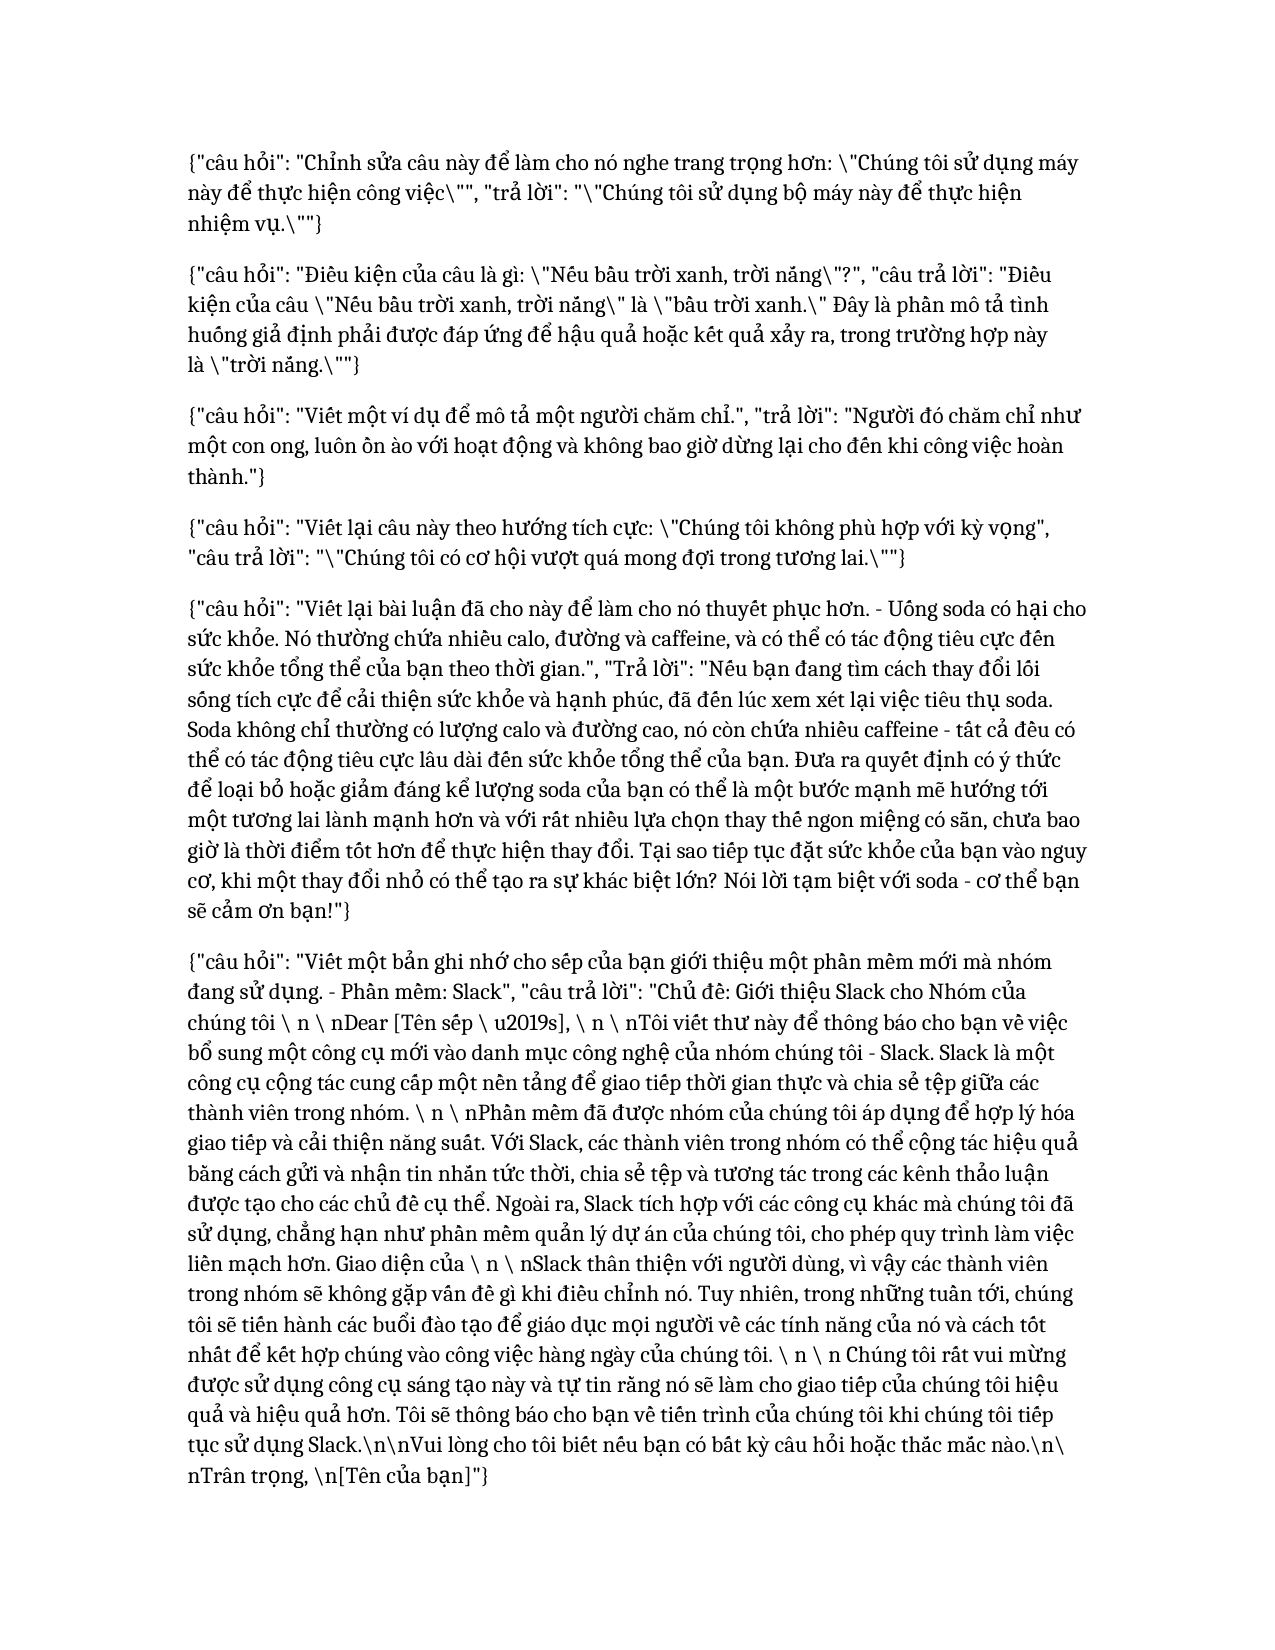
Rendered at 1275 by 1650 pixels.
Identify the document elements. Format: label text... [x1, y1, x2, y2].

text {"câu hỏi": "Viết lại bài luận đã cho này để làm cho nó thuyết phục hơn. - Uống soda có hại cho sức khỏe. Nó thường chứa nhiều calo, đường và caffeine, và có thể có tác động tiêu cực đến sức khỏe tổng thể của bạn theo thời gian.", "Trả lời": "Nếu bạn đang tìm cách thay đổi lối sống tích cực để cải thiện sức khỏe và hạnh phúc, đã đến lúc xem xét lại việc tiêu thụ soda. Soda không chỉ thường có lượng calo và đường cao, nó còn chứa nhiều caffeine - tất cả đều có thể có tác động tiêu cực lâu dài đến sức khỏe tổng thể của bạn. Đưa ra quyết định có ý thức để loại bỏ hoặc giảm đáng kể lượng soda của bạn có thể là một bước mạnh mẽ hướng tới một tương lai lành mạnh hơn và với rất nhiều lựa chọn thay thế ngon miệng có sẵn, chưa bao giờ là thời điểm tốt hơn để thực hiện thay đổi. Tại sao tiếp tục đặt sức khỏe của bạn vào nguy cơ, khi một thay đổi nhỏ có thể tạo ra sự khác biệt lớn? Nói lời tạm biệt với soda - cơ thể bạn sẽ cảm ơn bạn!"} [187, 596, 1087, 924]
text {"câu hỏi": "Chỉnh sửa câu này để làm cho nó nghe trang trọng hơn: \"Chúng tôi sử dụng máy này để thực hiện công việc\"", "trả lời": "\"Chúng tôi sử dụng bộ máy này để thực hiện nhiệm vụ.\""} [187, 150, 1087, 237]
text {"câu hỏi": "Viết một bản ghi nhớ cho sếp của bạn giới thiệu một phần mềm mới mà nhóm đang sử dụng. - Phần mềm: Slack", "câu trả lời": "Chủ đề: Giới thiệu Slack cho Nhóm của chúng tôi \ n \ nDear [Tên sếp \ u2019s], \ n \ nTôi viết thư này để thông báo cho bạn về việc bổ sung một công cụ mới vào danh mục công nghệ của nhóm chúng tôi - Slack. Slack là một công cụ cộng tác cung cấp một nền tảng để giao tiếp thời gian thực và chia sẻ tệp giữa các thành viên trong nhóm. \ n \ nPhần mềm đã được nhóm của chúng tôi áp dụng để hợp lý hóa giao tiếp và cải thiện năng suất. Với Slack, các thành viên trong nhóm có thể cộng tác hiệu quả bằng cách gửi và nhận tin nhắn tức thời, chia sẻ tệp và tương tác trong các kênh thảo luận được tạo cho các chủ đề cụ thể. Ngoài ra, Slack tích hợp với các công cụ khác mà chúng tôi đã sử dụng, chẳng hạn như phần mềm quản lý dự án của chúng tôi, cho phép quy trình làm việc liền mạch hơn. Giao diện của \ n \ nSlack thân thiện với người dùng, vì vậy các thành viên trong nhóm sẽ không gặp vấn đề gì khi điều chỉnh nó. Tuy nhiên, trong những tuần tới, chúng tôi sẽ tiến hành các buổi đào tạo để giáo dục mọi người về các tính năng của nó và cách tốt nhất để kết hợp chúng vào công việc hàng ngày của chúng tôi. \ n \ n Chúng tôi rất vui mừng được sử dụng công cụ sáng tạo này và tự tin rằng nó sẽ làm cho giao tiếp của chúng tôi hiệu quả và hiệu quả hơn. Tôi sẽ thông báo cho bạn về tiến trình của chúng tôi khi chúng tôi tiếp tục sử dụng Slack.\n\nVui lòng cho tôi biết nếu bạn có bất kỳ câu hỏi hoặc thắc mắc nào.\n\nTrân trọng, \n[Tên của bạn]"} [187, 949, 1087, 1489]
text {"câu hỏi": "Viết một ví dụ để mô tả một người chăm chỉ.", "trả lời": "Người đó chăm chỉ như một con ong, luôn ồn ào với hoạt động và không bao giờ dừng lại cho đến khi công việc hoàn thành."} [187, 403, 1087, 490]
text {"câu hỏi": "Điều kiện của câu là gì: \"Nếu bầu trời xanh, trời nắng\"?", "câu trả lời": "Điều kiện của câu \"Nếu bầu trời xanh, trời nắng\" là \"bầu trời xanh.\" Đây là phần mô tả tình huống giả định phải được đáp ứng để hậu quả hoặc kết quả xảy ra, trong trường hợp này là \"trời nắng.\""} [187, 261, 1087, 378]
text {"câu hỏi": "Viết lại câu này theo hướng tích cực: \"Chúng tôi không phù hợp với kỳ vọng", "câu trả lời": "\"Chúng tôi có cơ hội vượt quá mong đợi trong tương lai.\""} [187, 514, 1087, 571]
